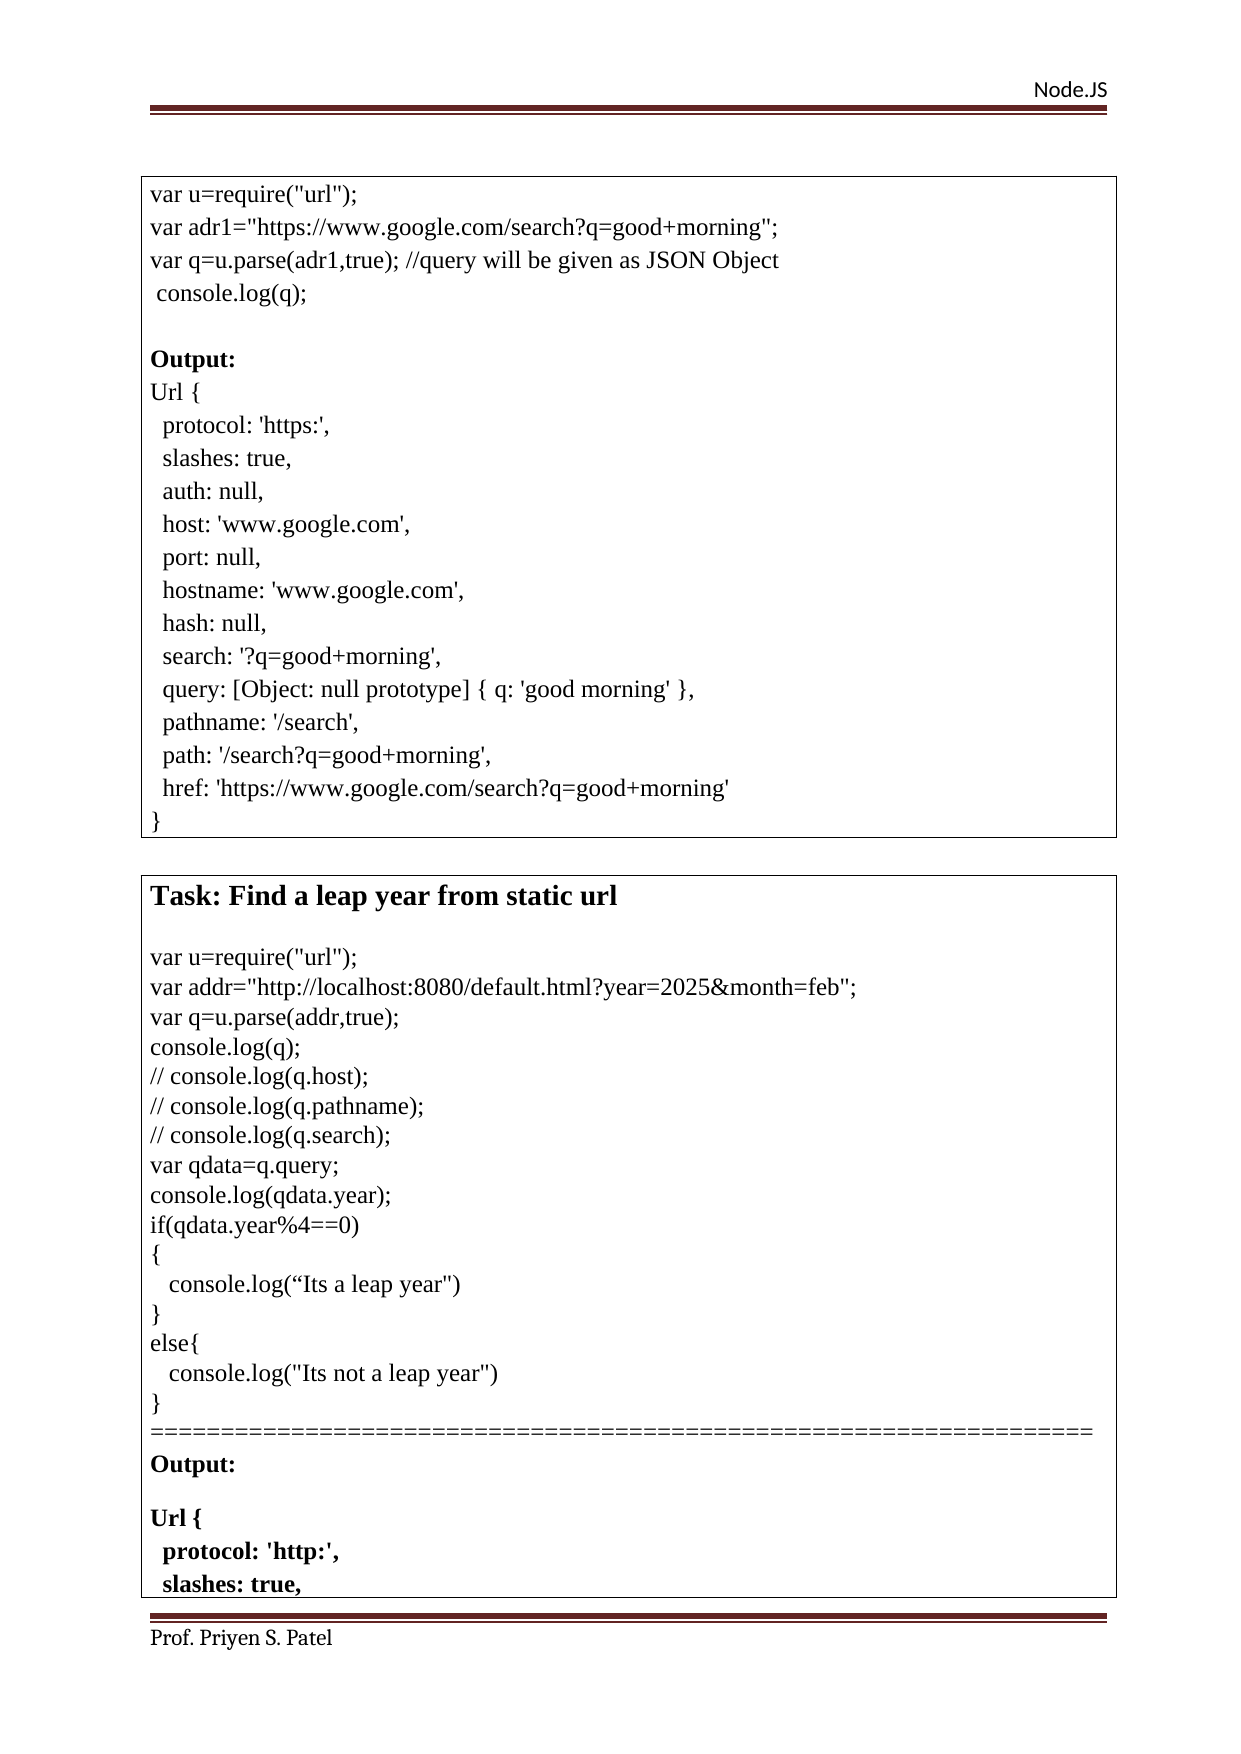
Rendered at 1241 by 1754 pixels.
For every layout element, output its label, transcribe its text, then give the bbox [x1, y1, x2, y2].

text console.log("Its not a leap year") [150, 1357, 1107, 1387]
text var adr1="https://www.google.com/search?q=good+morning"; [142, 208, 1116, 240]
text { [150, 1238, 1107, 1268]
text var qdata=q.query; [150, 1149, 1107, 1179]
text protocol: 'https:', [142, 407, 1116, 438]
text console.log(q); [142, 274, 1116, 306]
text if(qdata.year%4==0) [150, 1209, 1107, 1238]
text } [150, 1298, 1107, 1327]
text } [142, 803, 1116, 837]
text } [150, 1387, 1107, 1417]
text Output: [142, 1446, 1116, 1478]
text pathname: '/search', [142, 704, 1116, 736]
text var u=require("url"); [142, 177, 1116, 207]
text var addr="http://localhost:8080/default.html?year=2025&month=feb"; [150, 971, 1107, 1001]
text slashes: true, [142, 440, 1116, 472]
text host: 'www.google.com', [142, 506, 1116, 538]
text else{ [150, 1327, 1107, 1357]
text port: null, [142, 539, 1116, 571]
text console.log(“Its a leap year") [150, 1268, 1107, 1298]
text var u=require("url"); [150, 942, 1107, 971]
text var q=u.parse(adr1,true); //query will be given as JSON Object [142, 242, 1116, 273]
text hostname: 'www.google.com', [142, 572, 1116, 604]
text =================================================================== [150, 1417, 1107, 1445]
text Url { [142, 1500, 1116, 1532]
text href: 'https://www.google.com/search?q=good+morning' [142, 770, 1116, 802]
text auth: null, [142, 473, 1116, 504]
text slashes: true, [142, 1566, 1116, 1597]
text // console.log(q.search); [150, 1120, 1107, 1149]
text search: '?q=good+morning', [142, 638, 1116, 670]
text var q=u.parse(addr,true); [150, 1001, 1107, 1031]
text hash: null, [142, 605, 1116, 637]
text console.log(q); [150, 1031, 1107, 1060]
text Output: [142, 341, 1116, 372]
text protocol: 'http:', [142, 1533, 1116, 1565]
text query: [Object: null prototype] { q: 'good morning' }, [142, 671, 1116, 703]
text console.log(qdata.year); [150, 1179, 1107, 1209]
text Task: Find a leap year from static url [142, 876, 1116, 912]
text // console.log(q.host); [150, 1060, 1107, 1090]
text Url { [142, 374, 1116, 406]
text // console.log(q.pathname); [150, 1090, 1107, 1120]
text path: '/search?q=good+morning', [142, 737, 1116, 769]
